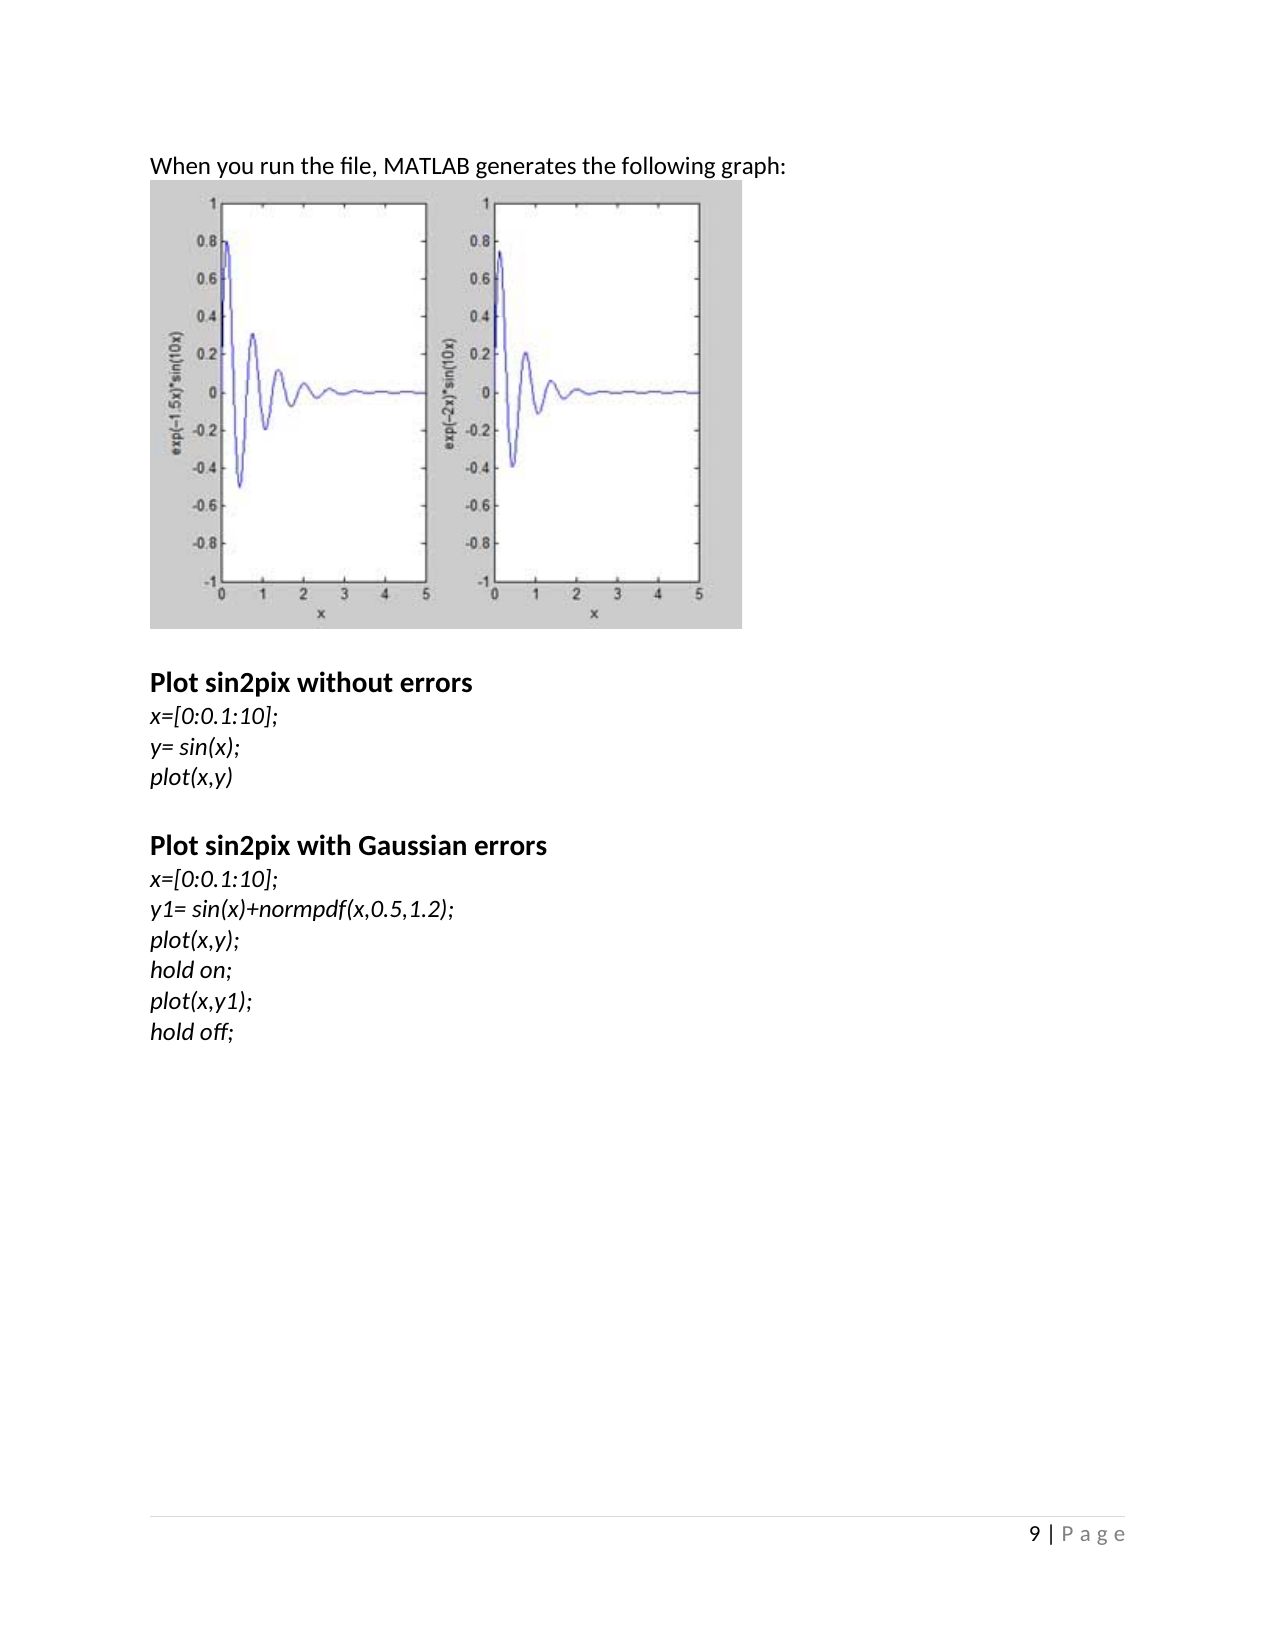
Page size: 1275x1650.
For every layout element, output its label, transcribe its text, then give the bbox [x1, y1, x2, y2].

text x=[0:0.1:10]; [150, 863, 1125, 893]
text Plot sin2pix without errors [150, 664, 1125, 700]
text y= sin(x); [150, 731, 1125, 761]
text x=[0:0.1:10]; [150, 700, 1125, 731]
text Plot sin2pix with Gaussian errors [150, 827, 1125, 863]
picture [150, 180, 743, 629]
text hold on; [150, 954, 1125, 985]
text When you run the file, MATLAB generates the following graph: [150, 150, 1125, 181]
text y1= sin(x)+normpdf(x,0.5,1.2); [150, 893, 1125, 924]
text plot(x,y); [150, 924, 1125, 954]
text plot(x,y) [150, 761, 1125, 792]
text plot(x,y1); [150, 985, 1125, 1016]
text hold off; [150, 1016, 1125, 1046]
